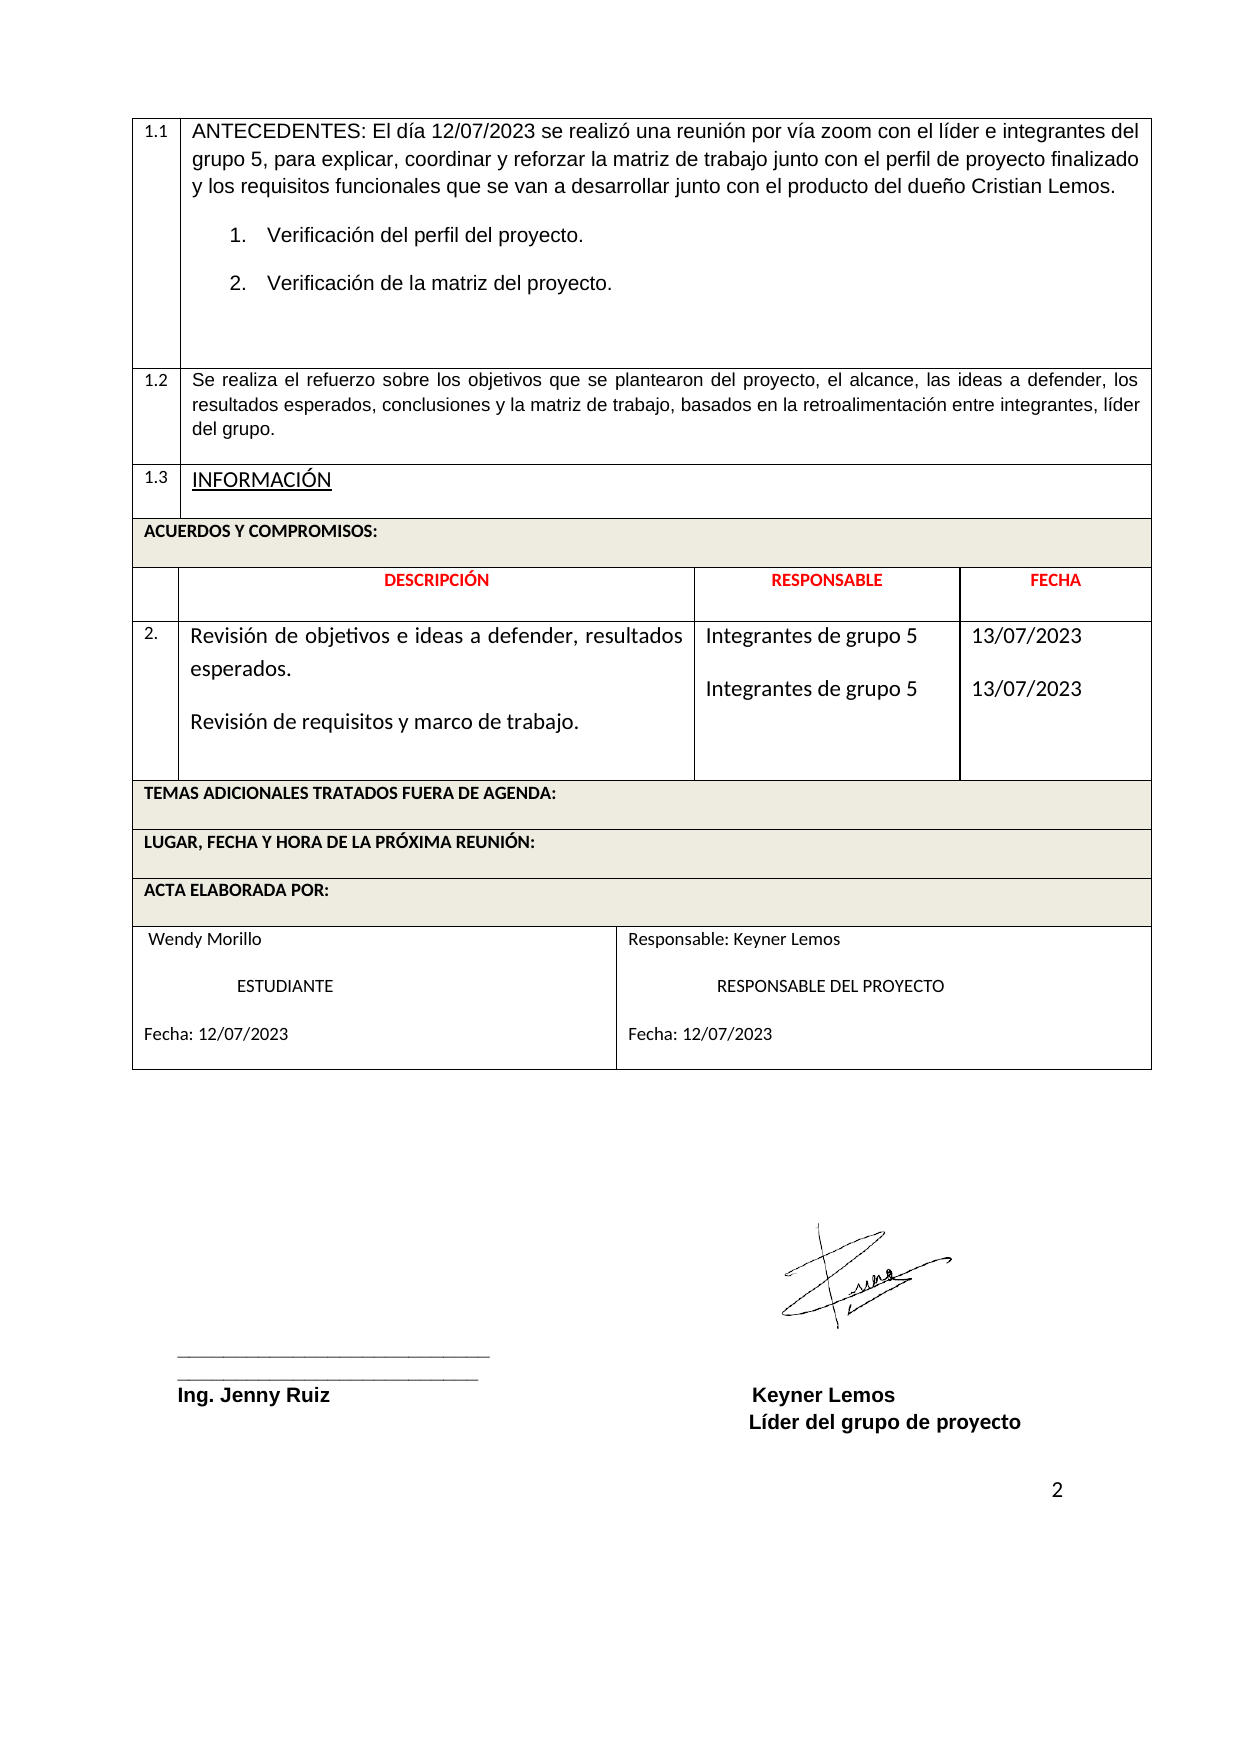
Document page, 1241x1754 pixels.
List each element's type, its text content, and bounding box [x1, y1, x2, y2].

table_cell ACUERDOS Y COMPROMISOS: [133, 519, 1151, 567]
table_cell RESPONSABLE [695, 568, 959, 621]
table_cell TEMAS ADICIONALES TRATADOS FUERA DE AGENDA: [133, 781, 1151, 829]
table_cell LUGAR, FECHA Y HORA DE LA PRÓXIMA REUNIÓN: [133, 830, 1151, 878]
table_cell 1.3 [133, 465, 180, 518]
table_cell 2. [133, 622, 178, 780]
table_cell INFORMACIÓN [181, 465, 1151, 518]
table_cell 1.2 [133, 369, 180, 464]
table_cell ACTA ELABORADA POR: [133, 879, 1151, 926]
table_cell Revisión de objetivos e ideas a defender, resultados esperados. Revisión de requisitos y marco de trabajo. [179, 622, 694, 780]
table_cell DESCRIPCIÓN [179, 568, 694, 621]
text Líder del grupo de proyecto [177, 1407, 1063, 1435]
picture [779, 1218, 958, 1328]
table_cell [133, 568, 178, 621]
table_cell ANTECEDENTES: El día 12/07/2023 se realizó una reunión por vía zoom con el líder e integrantes del grupo 5, para explicar, coordinar y reforzar la matriz de trabajo junto con el perfil de proyecto finalizado y los requisitos funcionales que se van a desarrollar junto con el producto del dueño Cristian Lemos. Verificación del perfil del proyecto. Verificación de la matriz del proyecto. [181, 119, 1151, 367]
text ___________________________ __________________________ [177, 1335, 1063, 1383]
table_cell 1.1 [133, 119, 180, 367]
table_cell 13/07/2023 13/07/2023 [961, 622, 1151, 780]
table_cell Se realiza el refuerzo sobre los objetivos que se plantearon del proyecto, el alcance, las ideas a defender, los resultados esperados, conclusiones y la matriz de trabajo, basados en la retroalimentación entre integrantes, líder del grupo. [181, 369, 1151, 464]
table_cell Responsable: Keyner Lemos RESPONSABLE DEL PROYECTO Fecha: 12/07/2023 [617, 927, 1151, 1069]
table_cell Wendy Morillo ESTUDIANTE Fecha: 12/07/2023 [133, 927, 616, 1069]
table_cell FECHA [961, 568, 1151, 621]
table_cell Integrantes de grupo 5 Integrantes de grupo 5 [695, 622, 959, 780]
text Ing. Jenny Ruiz Keyner Lemos [177, 1383, 1063, 1407]
